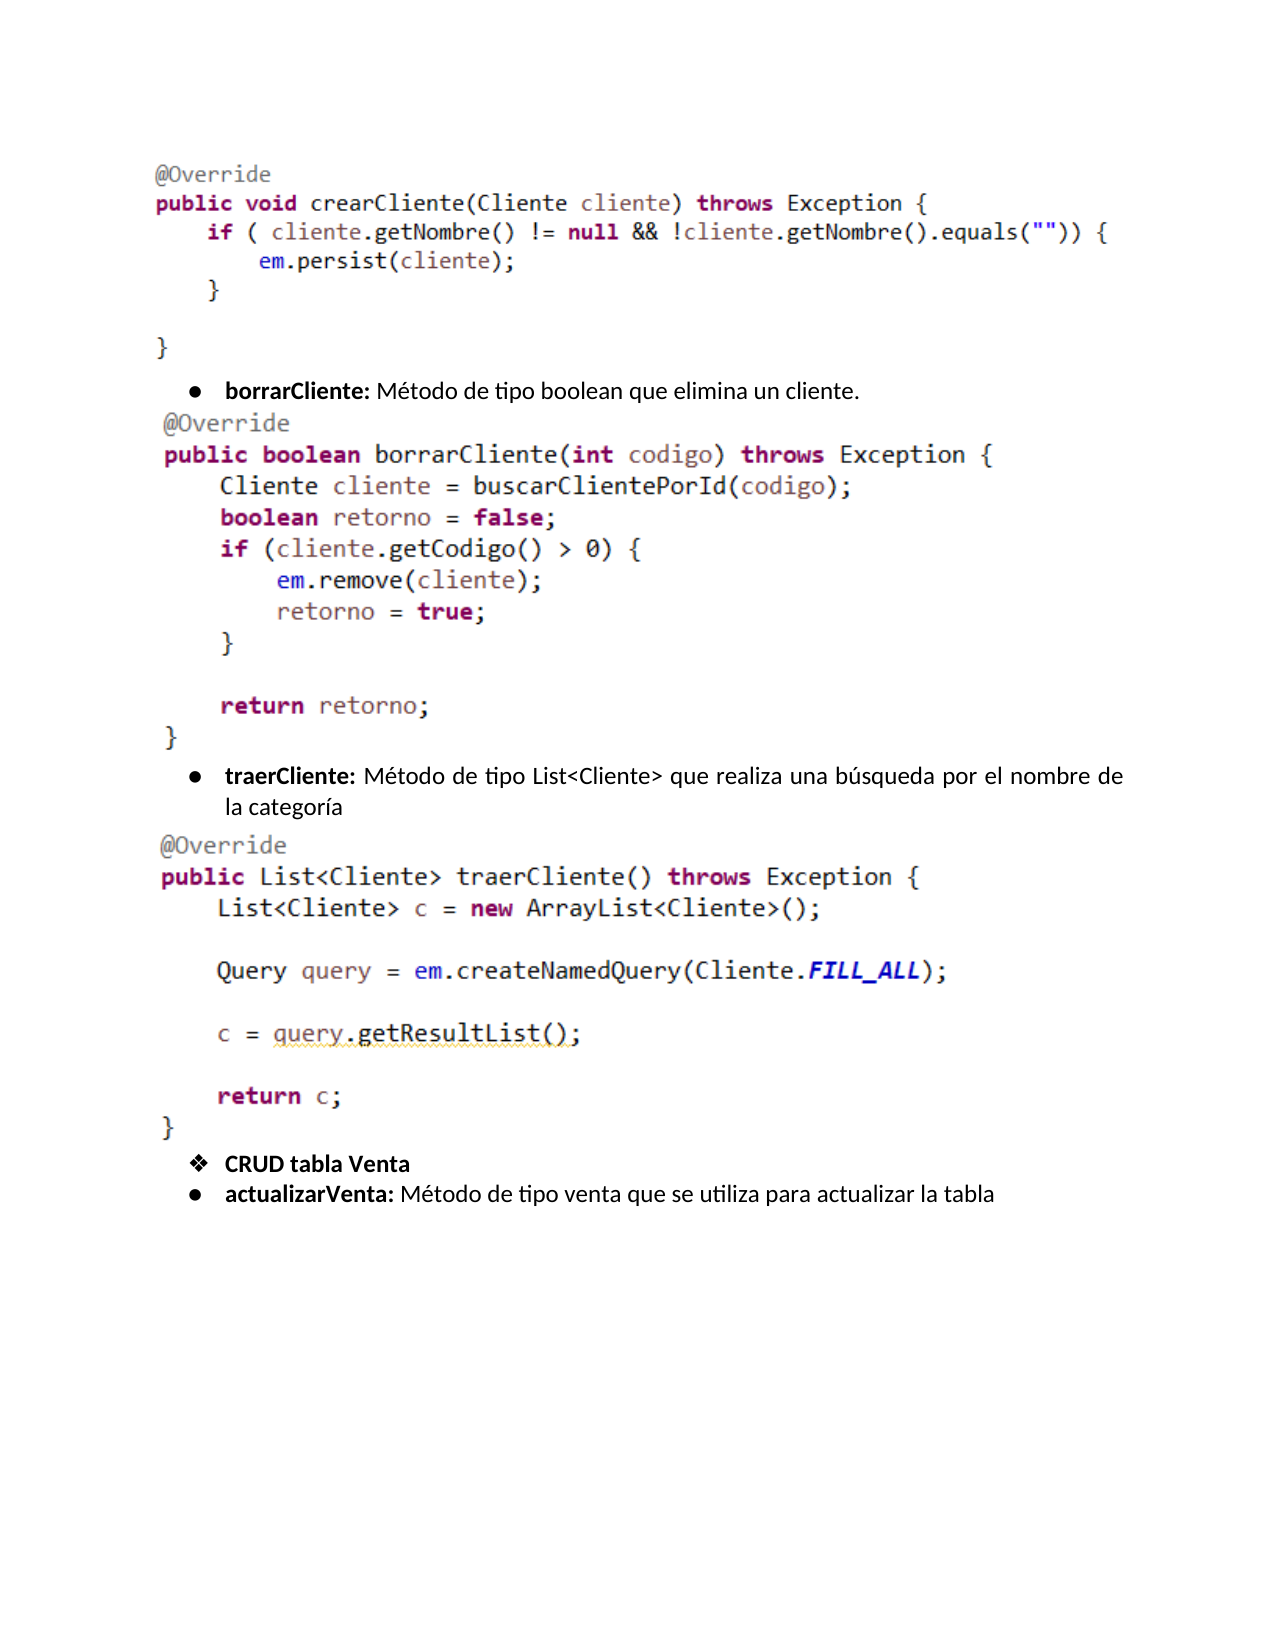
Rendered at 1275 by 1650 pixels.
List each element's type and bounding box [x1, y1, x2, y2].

picture [150, 405, 1002, 761]
picture [150, 150, 1125, 375]
picture [150, 821, 960, 1148]
